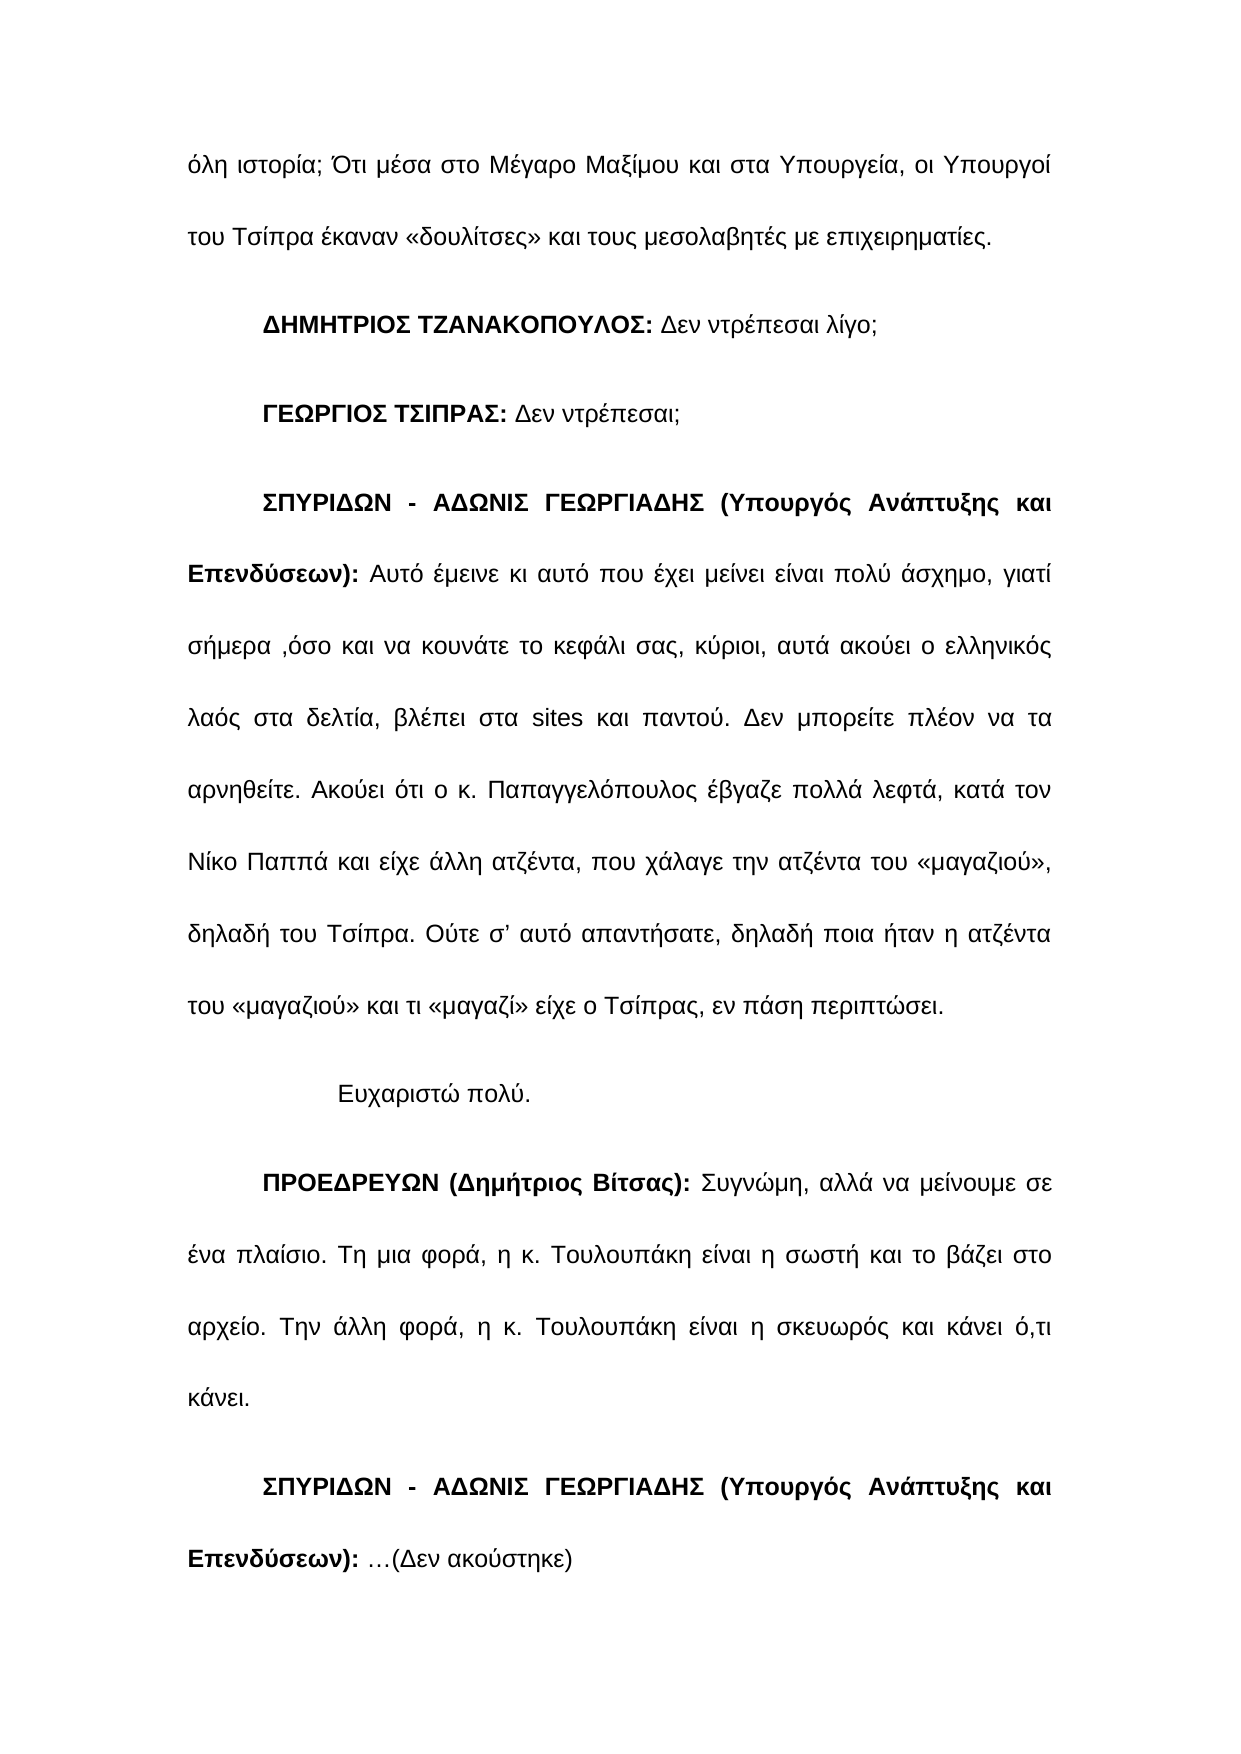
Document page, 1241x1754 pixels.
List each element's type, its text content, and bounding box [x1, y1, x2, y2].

text Ευχαριστώ πολύ. [187, 1079, 1053, 1108]
text ΓΕΩΡΓΙΟΣ ΤΣΙΠΡΑΣ: Δεν ντρέπεσαι; [187, 399, 1053, 428]
text ΣΠΥΡΙΔΩΝ - ΑΔΩΝΙΣ ΓΕΩΡΓΙΑΔΗΣ (Υπουργός Ανάπτυξης και Επενδύσεων): Αυτό έμεινε κι αυτό που έχει μείνει είναι πολύ άσχημο, γιατί σήμερα ,όσο και να κουνάτε το κεφάλι σας, κύριοι, αυτά ακούει ο ελληνικός λαός στα δελτία, βλέπει στα sites και παντού. Δεν μπορείτε πλέον να τα αρνηθείτε. Ακούει ότι ο κ. Παπαγγελόπουλος έβγαζε πολλά λεφτά, κατά τον Νίκο Παππά και είχε άλλη ατζέντα, που χάλαγε την ατζέντα του «μαγαζιού», δηλαδή του Τσίπρα. Ούτε σ’ αυτό απαντήσατε, δηλαδή ποια ήταν η ατζέντα του «μαγαζιού» και τι «μαγαζί» είχε ο Τσίπρας, εν πάση περιπτώσει. [187, 487, 1053, 1019]
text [187, 150, 1053, 251]
text ΠΡΟΕΔΡΕΥΩΝ (Δημήτριος Βίτσας): Συγνώμη, αλλά να μείνουμε σε ένα πλαίσιο. Τη μια φορά, η κ. Τουλουπάκη είναι η σωστή και το βάζει στο αρχείο. Την άλλη φορά, η κ. Τουλουπάκη είναι η σκευωρός και κάνει ό,τι κάνει. [187, 1168, 1053, 1412]
text ΣΠΥΡΙΔΩΝ - ΑΔΩΝΙΣ ΓΕΩΡΓΙΑΔΗΣ (Υπουργός Ανάπτυξης και Επενδύσεων): …(Δεν ακούστηκε) [187, 1472, 1053, 1572]
text ΔΗΜΗΤΡΙΟΣ ΤΖΑΝΑΚΟΠΟΥΛΟΣ: Δεν ντρέπεσαι λίγο; [187, 310, 1053, 339]
